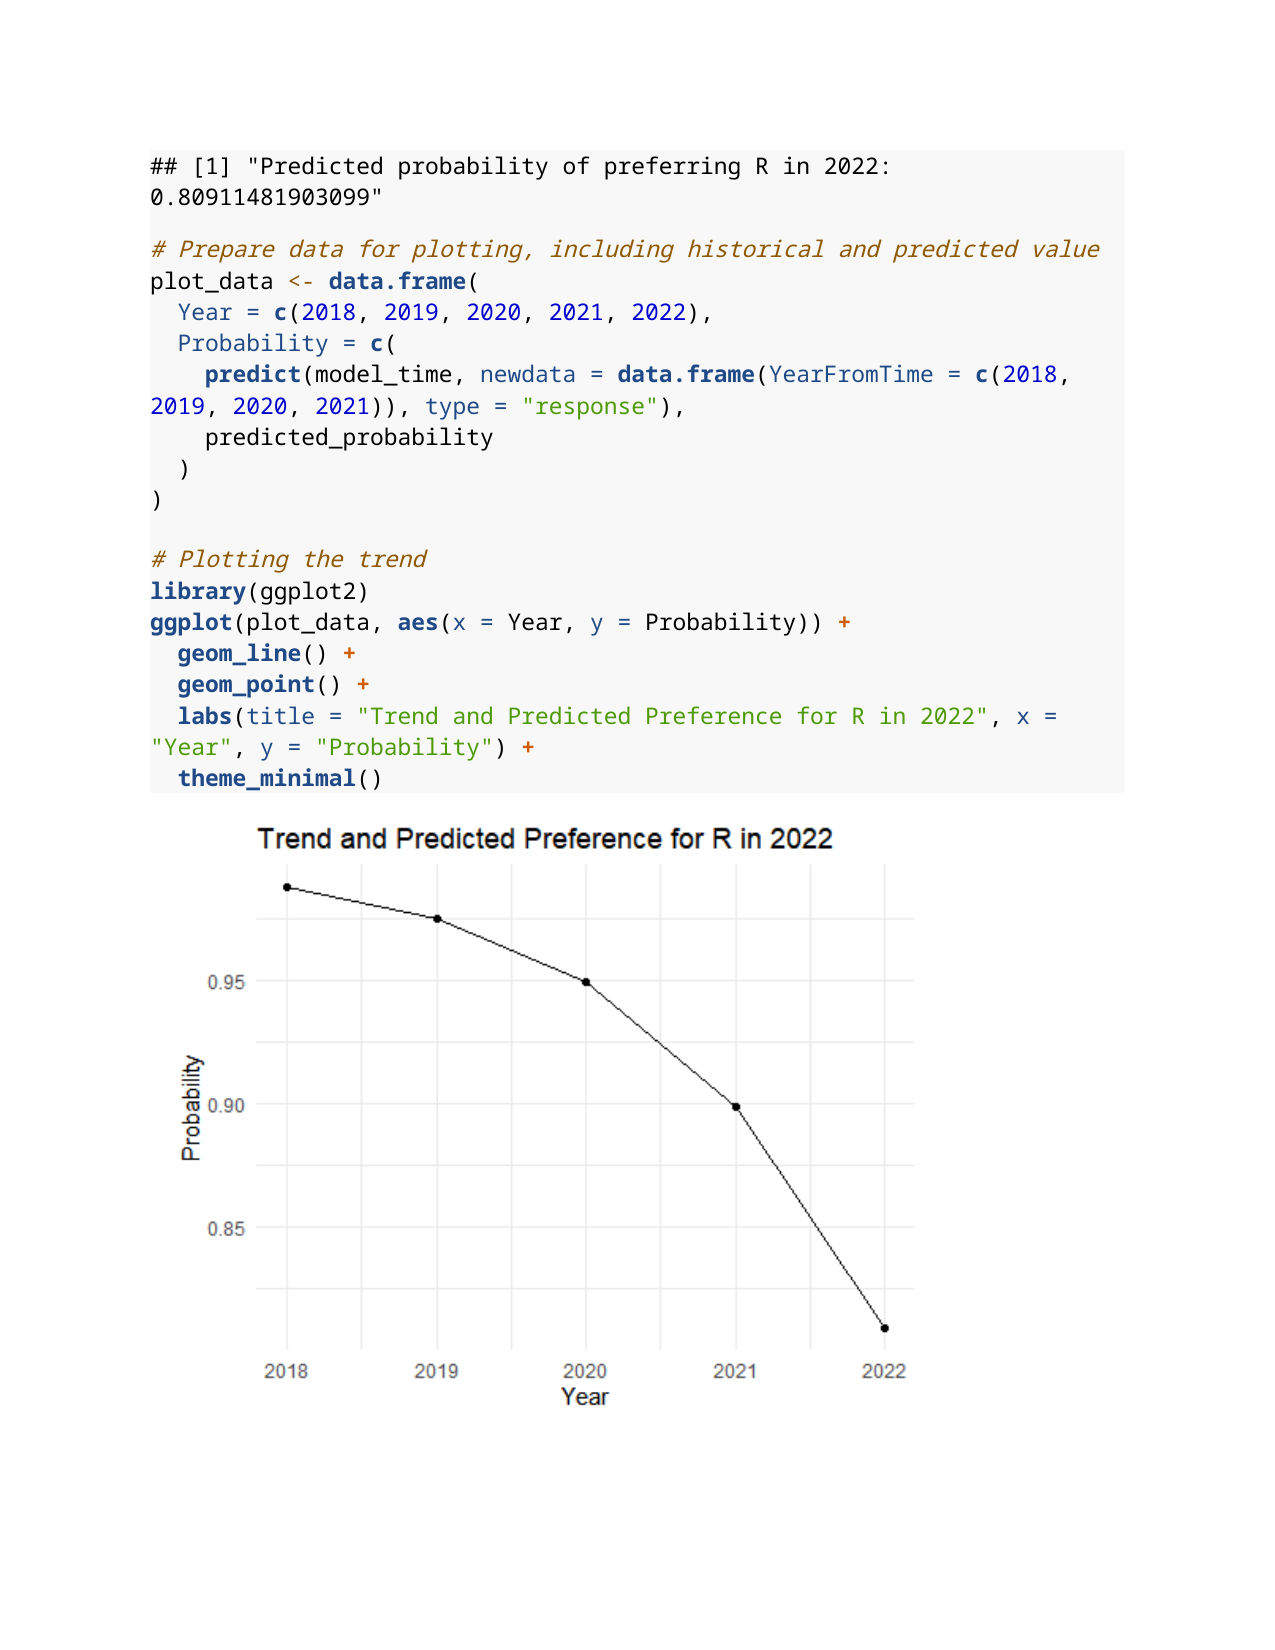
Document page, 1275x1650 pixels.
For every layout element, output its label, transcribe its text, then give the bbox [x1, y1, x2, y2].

picture [168, 814, 927, 1421]
text ## [1] "Predicted probability of preferring R in 2022: 0.80911481903099" [150, 150, 1125, 212]
text # Prepare data for plotting, including historical and predicted value plot_data <- data.frame( Year = c(2018, 2019, 2020, 2021, 2022), Probability = c( predict(model_time, newdata = data.frame(YearFromTime = c(2018, 2019, 2020, 2021)), type = "response"), predicted_probability ) ) # Plotting the trend library(ggplot2) ggplot(plot_data, aes(x = Year, y = Probability)) + geom_line() + geom_point() + labs(title = "Trend and Predicted Preference for R in 2022", x = "Year", y = "Probability") + theme_minimal() [150, 233, 1125, 793]
